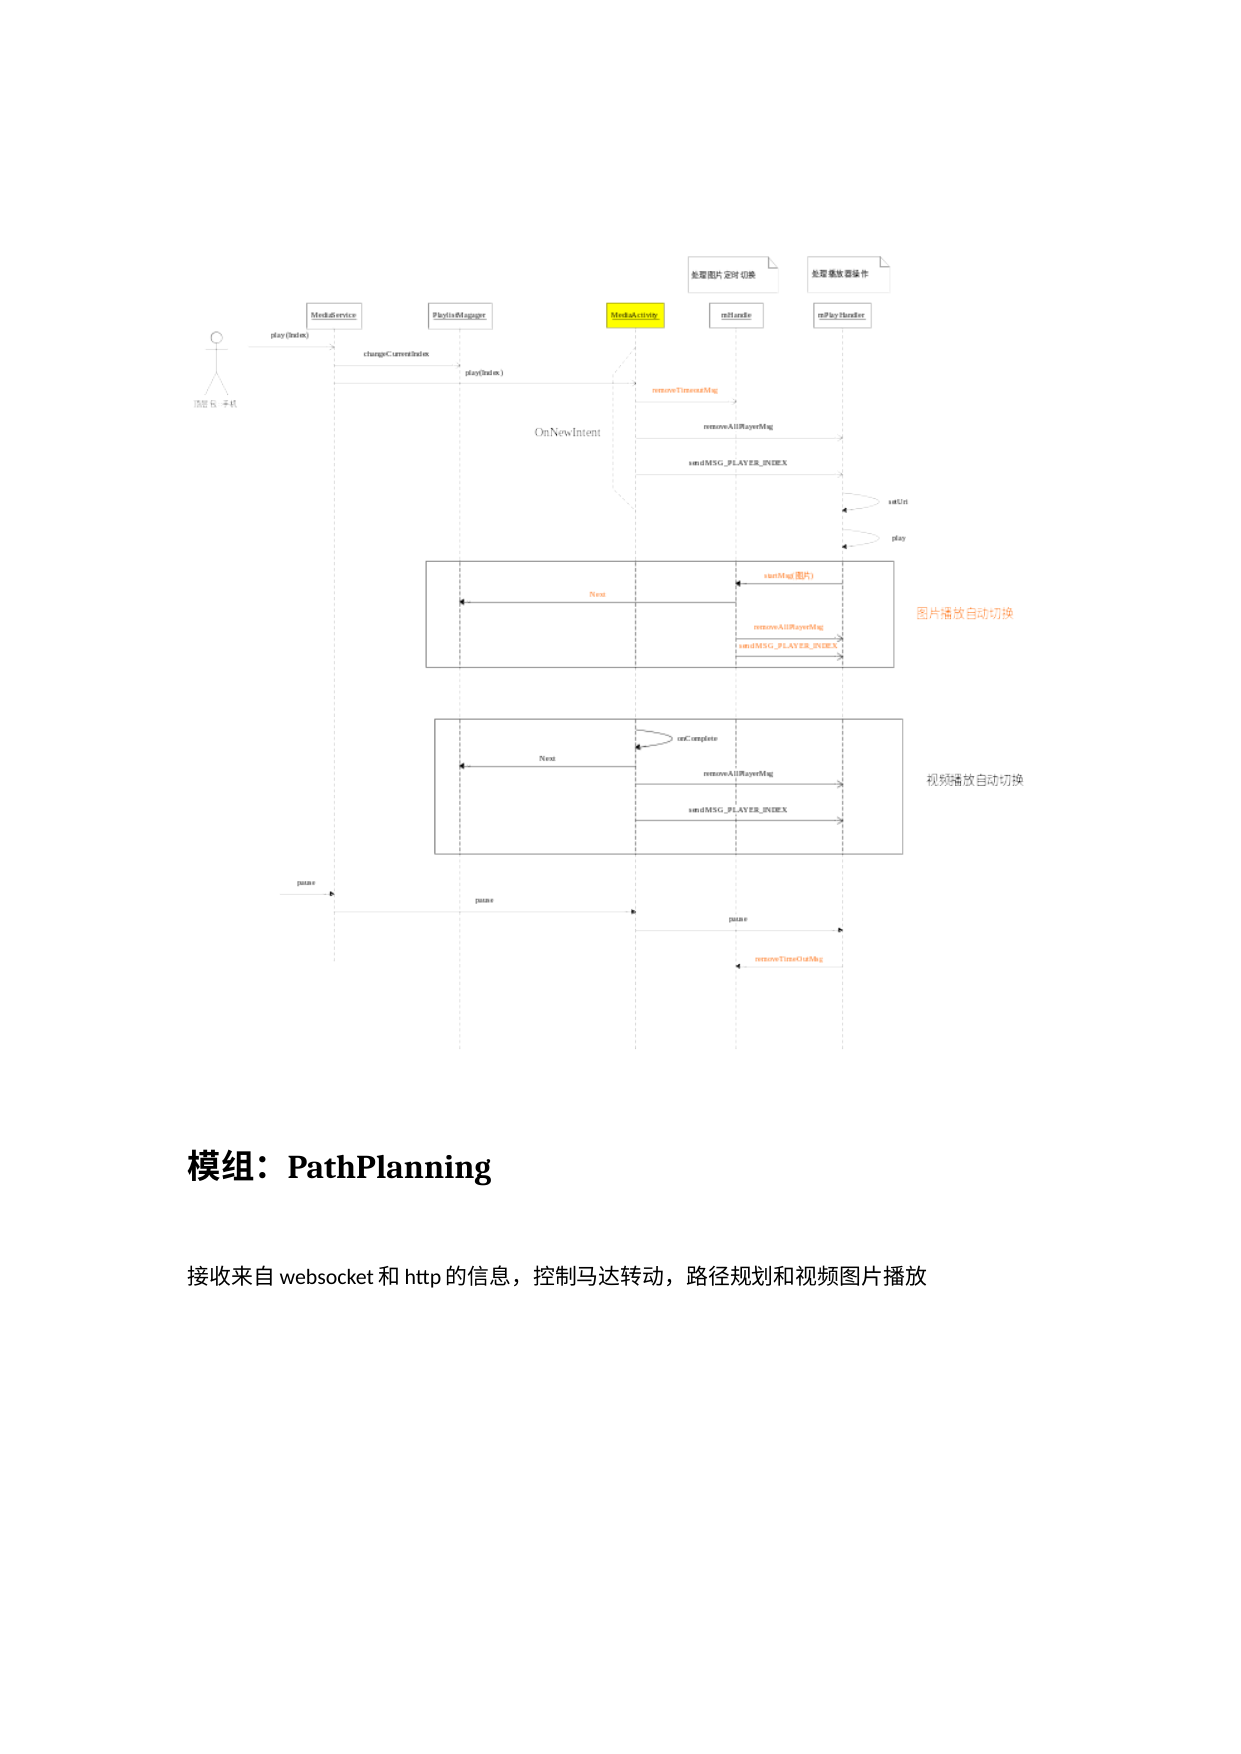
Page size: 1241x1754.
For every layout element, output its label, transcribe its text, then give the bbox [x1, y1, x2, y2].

text 接收来自websocket和http的信息，控制马达转动，路径规划和视频图片播放 [187, 1259, 1053, 1291]
subtitle 模组：PathPlanning [187, 1132, 1053, 1197]
